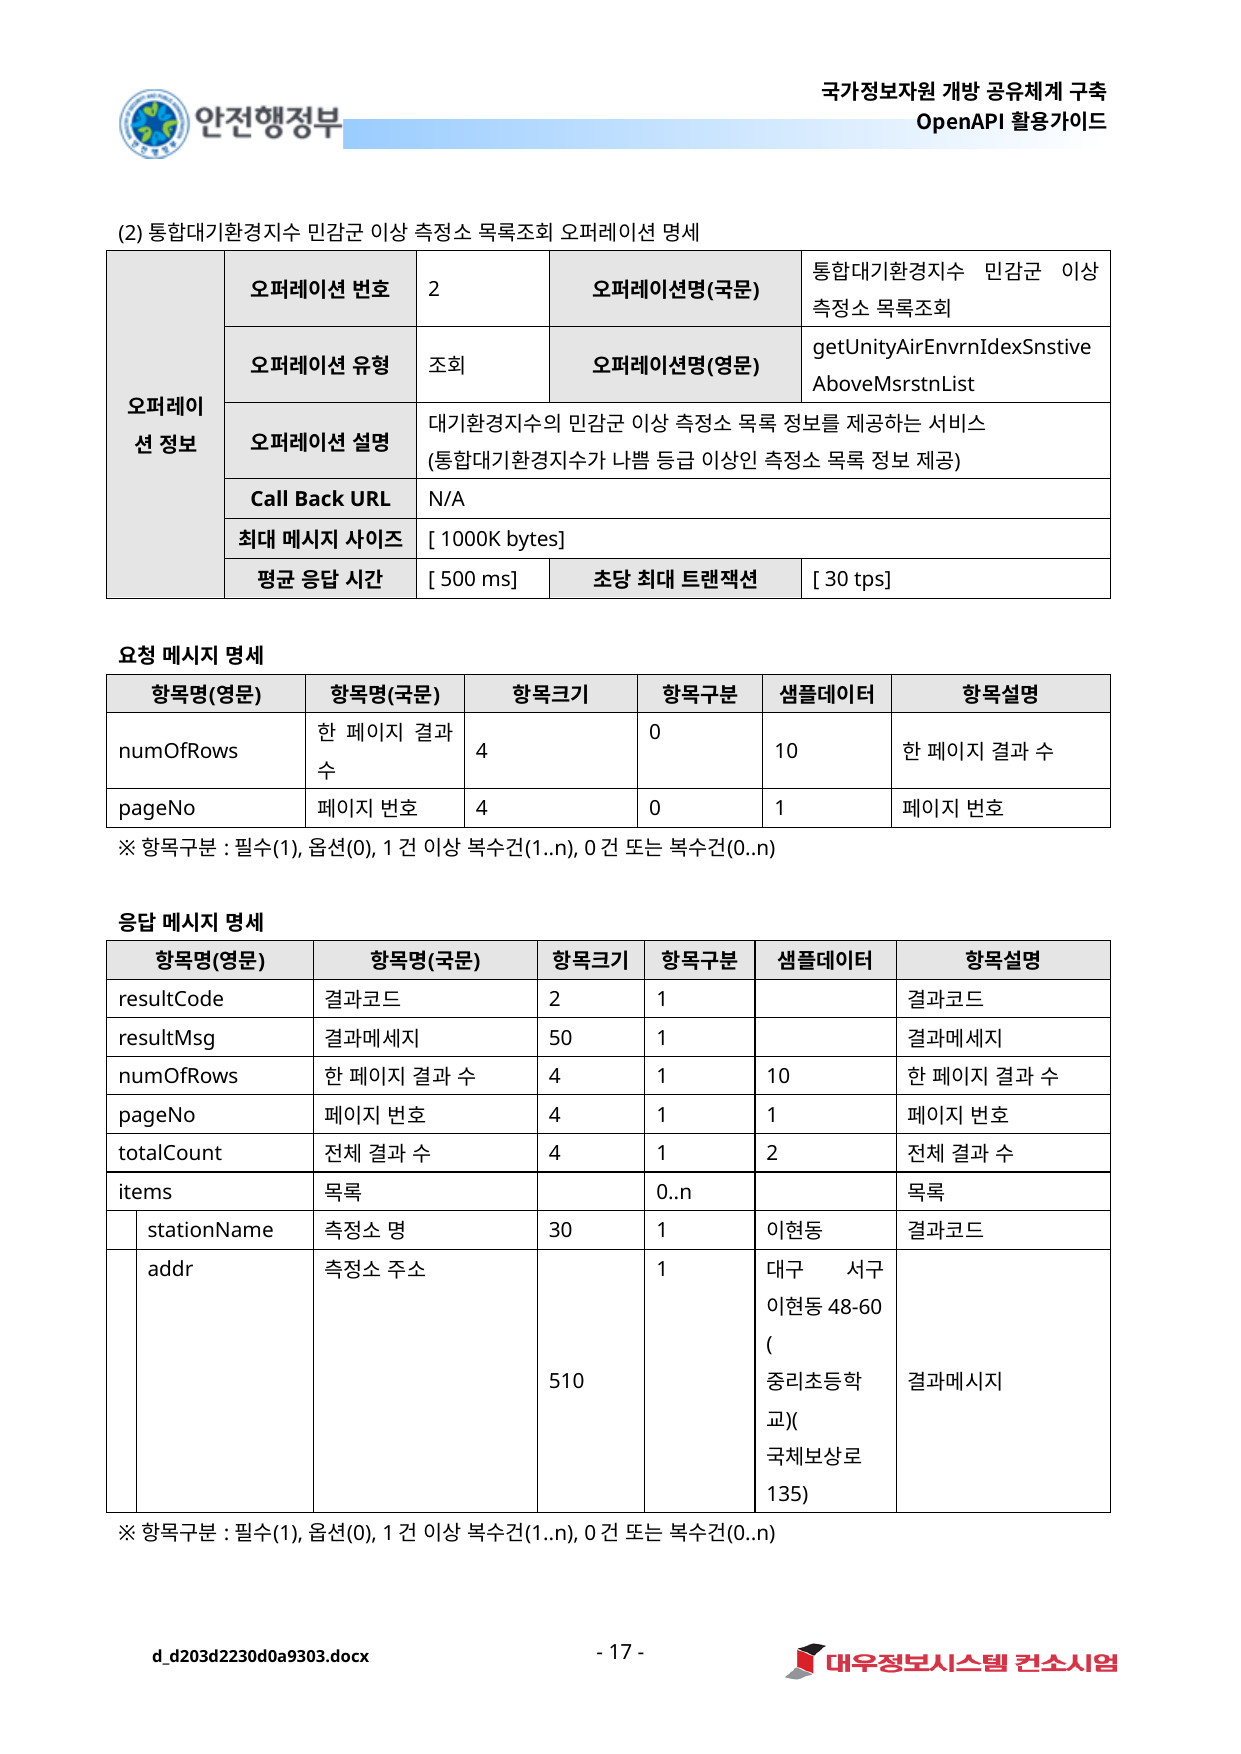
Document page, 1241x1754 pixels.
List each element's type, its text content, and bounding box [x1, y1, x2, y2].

table_cell 이현동 [756, 1211, 896, 1248]
table_header 항목설명 [897, 941, 1110, 979]
table_cell 1 [756, 1095, 896, 1133]
table_cell 4 [538, 1057, 644, 1094]
table_header 항목설명 [892, 675, 1110, 712]
table_header 항목구분 [638, 675, 762, 712]
table_cell 1 [645, 1134, 754, 1171]
table_cell items [107, 1173, 313, 1210]
table_cell 1 [645, 1057, 754, 1094]
table_cell 페이지 번호 [306, 789, 464, 827]
table_cell 1 [645, 980, 754, 1017]
table_cell 한 페이지 결과 수 [897, 1057, 1110, 1094]
table_cell 1 [645, 1095, 754, 1133]
table_cell 페이지 번호 [892, 789, 1110, 827]
table_cell 10 [756, 1057, 896, 1094]
table_cell [538, 1173, 644, 1210]
table_cell 목록 [897, 1173, 1110, 1210]
table_cell 1 [645, 1211, 754, 1248]
table_cell 0 [638, 713, 762, 788]
table_cell 4 [465, 713, 637, 788]
table_cell 30 [538, 1211, 644, 1248]
table_header 2 [417, 251, 549, 326]
table_cell stationName [137, 1211, 313, 1248]
table_cell [756, 1018, 896, 1056]
table_cell 오퍼레이션 유형 [225, 327, 416, 402]
table_header 오퍼레이션 번호 [225, 251, 416, 326]
table_cell resultCode [107, 980, 313, 1017]
table_header 항목명(국문) [314, 941, 537, 979]
table_cell 대기환경지수의 민감군 이상 측정소 목록 정보를 제공하는 서비스 (통합대기환경지수가 나쁨 등급 이상인 측정소 목록 정보 제공) [417, 403, 1110, 478]
table_header 샘플데이터 [756, 941, 896, 979]
table_cell 오퍼레이션 설명 [225, 403, 416, 478]
table_cell 1 [763, 789, 891, 827]
text ※ 항목구분 : 필수(1), 옵션(0), 1건 이상 복수건(1..n), 0건 또는 복수건(0..n) [118, 828, 1122, 865]
table_header 항목명(국문) [306, 675, 464, 712]
table_header 샘플데이터 [763, 675, 891, 712]
picture [783, 1635, 1123, 1680]
subtitle 요청 메시지 명세 [118, 636, 1122, 673]
table_cell 페이지 번호 [314, 1095, 537, 1133]
table_cell 4 [538, 1095, 644, 1133]
table_cell 1 [645, 1250, 754, 1512]
table_header 오퍼레이션명(국문) [550, 251, 801, 326]
table_cell 결과코드 [897, 980, 1110, 1017]
table_cell 한 페이지 결과 수 [314, 1057, 537, 1094]
table_cell 10 [763, 713, 891, 788]
table_cell 대구 서구 이현동48-60 (중리초등학교)(국체보상로 135) [756, 1250, 896, 1512]
table_cell 2 [756, 1134, 896, 1171]
table_cell getUnityAirEnvrnIdexSnstiveAboveMsrstnList [802, 327, 1110, 402]
table_cell 목록 [314, 1173, 537, 1210]
table_header 항목크기 [465, 675, 637, 712]
table_header 항목구분 [645, 941, 754, 979]
table_cell 평균 응답 시간 [225, 559, 416, 597]
table_cell 50 [538, 1018, 644, 1056]
table_cell 결과메시지 [897, 1250, 1110, 1512]
table_header 통합대기환경지수 민감군 이상 측정소 목록조회 [802, 251, 1110, 326]
subtitle 통합대기환경지수 민감군 이상 측정소 목록조회 오퍼레이션 명세 [118, 213, 1122, 250]
table_cell 측정소 명 [314, 1211, 537, 1248]
table_cell 1 [645, 1018, 754, 1056]
table_cell 한 페이지 결과 수 [892, 713, 1110, 788]
table_cell pageNo [107, 789, 305, 827]
table_cell 조회 [417, 327, 549, 402]
table_cell 한 페이지 결과 수 [306, 713, 464, 788]
picture [118, 88, 344, 159]
table_cell numOfRows [107, 713, 305, 788]
table_cell resultMsg [107, 1018, 313, 1056]
table_cell pageNo [107, 1095, 313, 1133]
table_cell 0 [638, 789, 762, 827]
table_cell 오퍼레이션명(영문) [550, 327, 801, 402]
table_cell totalCount [107, 1134, 313, 1171]
table_cell Call Back URL [225, 479, 416, 518]
table_cell [756, 1173, 896, 1210]
table_cell [107, 1250, 136, 1512]
table_cell numOfRows [107, 1057, 313, 1094]
table_cell N/A [417, 479, 1110, 518]
table_cell 4 [465, 789, 637, 827]
table_cell [ 1000K bytes] [417, 519, 1110, 558]
table_cell 전체 결과 수 [897, 1134, 1110, 1171]
table_header 항목명(영문) [107, 941, 313, 979]
text ※ 항목구분 : 필수(1), 옵션(0), 1건 이상 복수건(1..n), 0건 또는 복수건(0..n) [118, 1513, 1122, 1551]
table_cell 0..n [645, 1173, 754, 1210]
table_cell [ 30 tps] [802, 559, 1110, 597]
table_cell addr [137, 1250, 313, 1512]
table_header 항목명(영문) [107, 675, 305, 712]
table_cell 4 [538, 1134, 644, 1171]
table_cell 측정소 주소 [314, 1250, 537, 1512]
table_header 오퍼레이션 정보 [107, 251, 224, 597]
table_cell 510 [538, 1250, 644, 1512]
table_cell [107, 1211, 136, 1248]
table_cell 결과코드 [314, 980, 537, 1017]
table_cell 페이지 번호 [897, 1095, 1110, 1133]
table_cell 전체 결과 수 [314, 1134, 537, 1171]
subtitle 응답 메시지 명세 [118, 903, 1122, 940]
table_cell 최대 메시지 사이즈 [225, 519, 416, 558]
table_cell [ 500 ms] [417, 559, 549, 597]
table_cell 초당 최대 트랜잭션 [550, 559, 801, 597]
table_cell [756, 980, 896, 1017]
table_cell 결과메세지 [314, 1018, 537, 1056]
table_cell 결과메세지 [897, 1018, 1110, 1056]
table_header 항목크기 [538, 941, 644, 979]
table_cell 2 [538, 980, 644, 1017]
table_cell 결과코드 [897, 1211, 1110, 1248]
